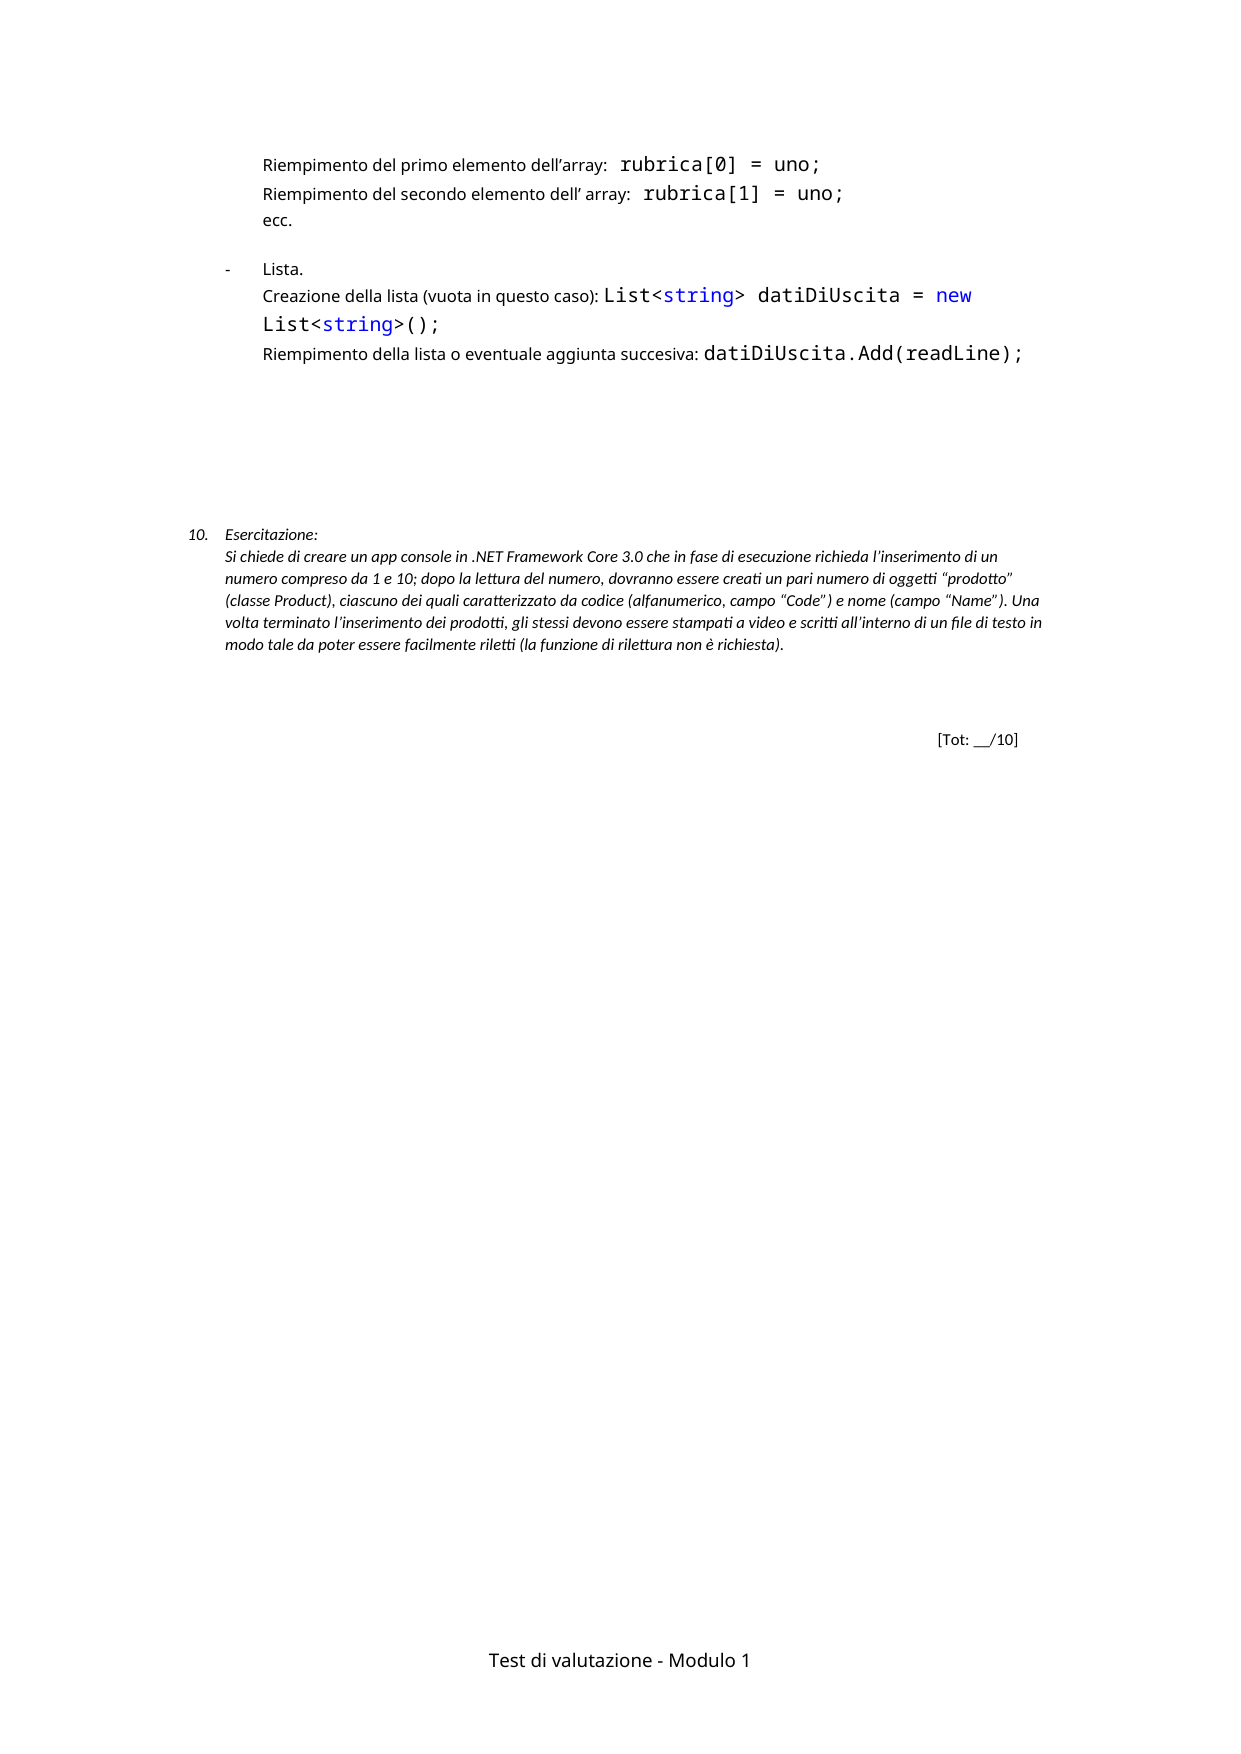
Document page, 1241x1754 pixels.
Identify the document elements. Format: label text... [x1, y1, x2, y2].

list Riempimento della lista o eventuale aggiunta succesiva: datiDiUscita.Add(readLine); [262, 340, 1053, 367]
list Creazione della lista (vuota in questo caso): List<string> datiDiUscita = new List<string>(); [262, 282, 1053, 338]
list [Tot: __/10] [900, 729, 1053, 749]
list ecc. [262, 208, 1053, 231]
list Lista. [225, 257, 1053, 280]
list Riempimento del primo elemento dell’array: rubrica[0] = uno; [262, 150, 1053, 177]
list Esercitazione: [187, 524, 1053, 545]
list Si chiede di creare un app console in .NET Framework Core 3.0 che in fase di esecuzione richieda l’inserimento di un numero compreso da 1 e 10; dopo la lettura del numero, dovranno essere creati un pari numero di oggetti “prodotto” (classe Product), ciascuno dei quali caratterizzato da codice (alfanumerico, campo “Code”) e nome (campo “Name”). Una volta terminato l’inserimento dei prodotti, gli stessi devono essere stampati a video e scritti all’interno di un file di testo in modo tale da poter essere facilmente riletti (la funzione di rilettura non è richiesta). [225, 546, 1053, 654]
list Riempimento del secondo elemento dell’ array: rubrica[1] = uno; [262, 179, 1053, 206]
